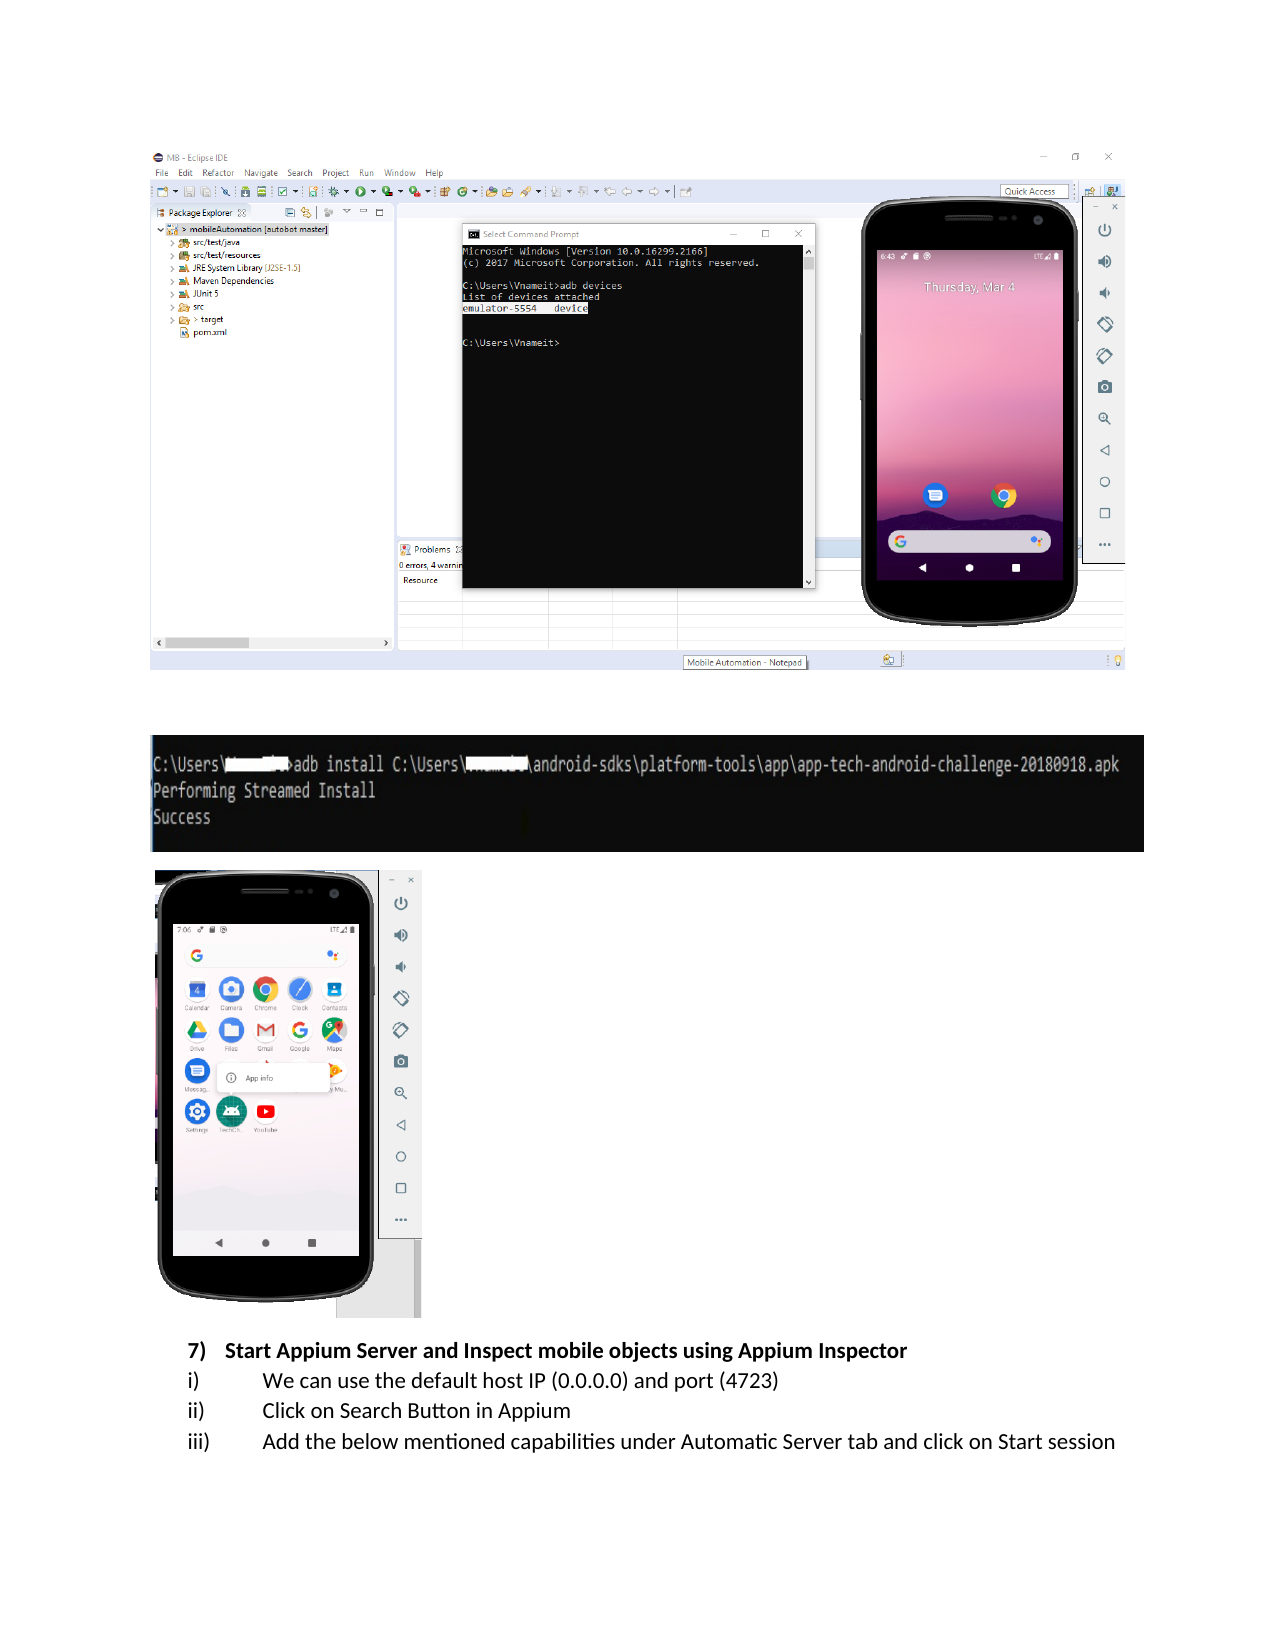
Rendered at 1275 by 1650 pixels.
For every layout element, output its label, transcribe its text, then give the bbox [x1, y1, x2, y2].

list We can use the default host IP (0.0.0.0) and port (4723) [187, 1366, 1125, 1394]
picture [150, 150, 1125, 670]
picture [155, 870, 422, 1318]
list Start Appium Server and Inspect mobile objects using Appium Inspector [187, 1336, 1125, 1364]
picture [150, 735, 1144, 852]
list Click on Search Button in Appium [187, 1397, 1125, 1425]
list Add the below mentioned capabilities under Automatic Server tab and click on Start session [187, 1427, 1125, 1455]
